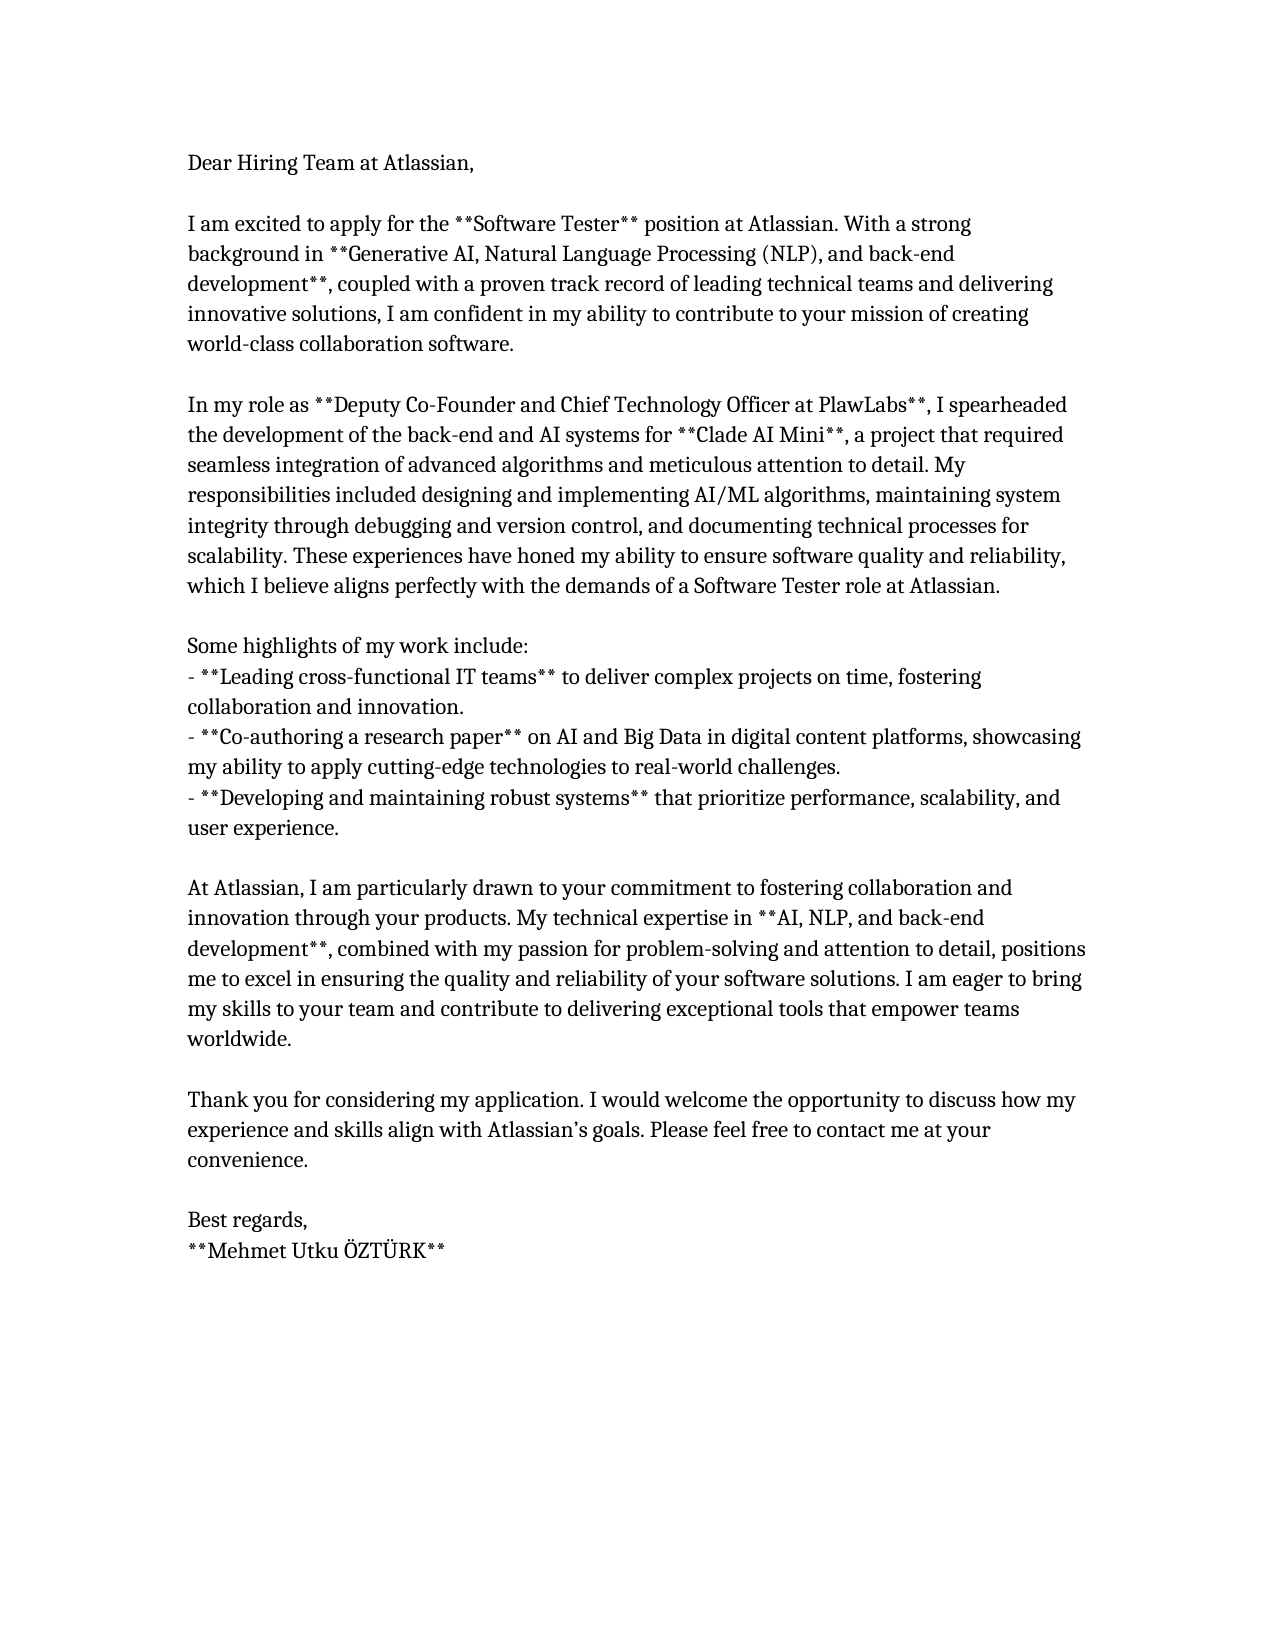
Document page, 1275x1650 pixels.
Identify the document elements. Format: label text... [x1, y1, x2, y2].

text Dear Hiring Team at Atlassian, I am excited to apply for the **Software Tester** position at Atlassian. With a strong background in **Generative AI, Natural Language Processing (NLP), and back-end development**, coupled with a proven track record of leading technical teams and delivering innovative solutions, I am confident in my ability to contribute to your mission of creating world-class collaboration software. In my role as **Deputy Co-Founder and Chief Technology Officer at PlawLabs**, I spearheaded the development of the back-end and AI systems for **Clade AI Mini**, a project that required seamless integration of advanced algorithms and meticulous attention to detail. My responsibilities included designing and implementing AI/ML algorithms, maintaining system integrity through debugging and version control, and documenting technical processes for scalability. These experiences have honed my ability to ensure software quality and reliability, which I believe aligns perfectly with the demands of a Software Tester role at Atlassian. Some highlights of my work include: - **Leading cross-functional IT teams** to deliver complex projects on time, fostering collaboration and innovation. - **Co-authoring a research paper** on AI and Big Data in digital content platforms, showcasing my ability to apply cutting-edge technologies to real-world challenges. - **Developing and maintaining robust systems** that prioritize performance, scalability, and user experience. At Atlassian, I am particularly drawn to your commitment to fostering collaboration and innovation through your products. My technical expertise in **AI, NLP, and back-end development**, combined with my passion for problem-solving and attention to detail, positions me to excel in ensuring the quality and reliability of your software solutions. I am eager to bring my skills to your team and contribute to delivering exceptional tools that empower teams worldwide. Thank you for considering my application. I would welcome the opportunity to discuss how my experience and skills align with Atlassian’s goals. Please feel free to contact me at your convenience. Best regards, **Mehmet Utku ÖZTÜRK** [187, 150, 1087, 1264]
